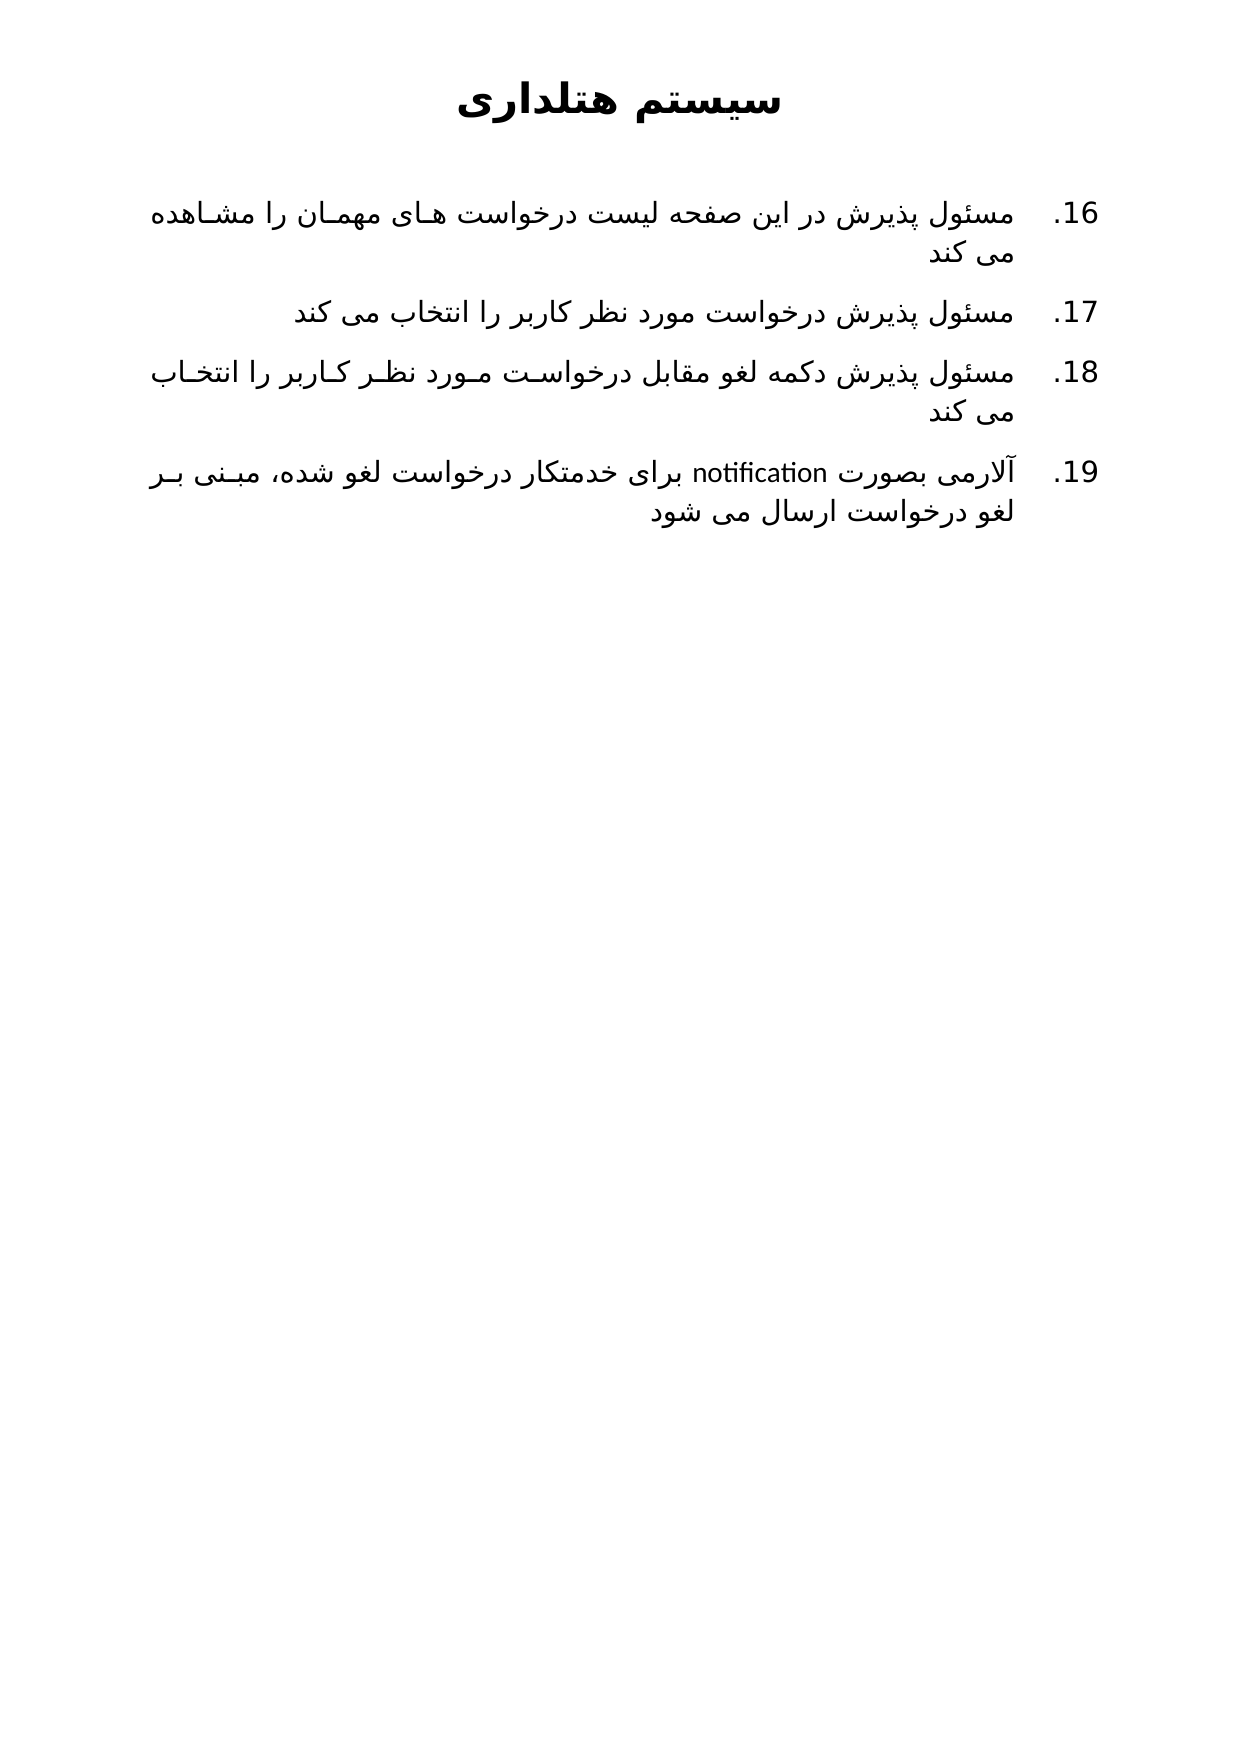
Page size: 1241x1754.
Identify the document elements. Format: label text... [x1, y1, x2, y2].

list آلارمی بصورت notification برای خدمتکار درخواست لغو شده، مبنی بر لغو درخواست ارسال می شود [150, 454, 1053, 529]
list مسئول پذیرش در این صفحه لیست درخواست های مهمان را مشاهده می کند [150, 197, 1053, 270]
list مسئول پذیرش دکمه لغو مقابل درخواست مورد نظر کاربر را انتخاب می کند [150, 355, 1053, 428]
list مسئول پذیرش درخواست مورد نظر کاربر را انتخاب می کند [150, 296, 1053, 329]
